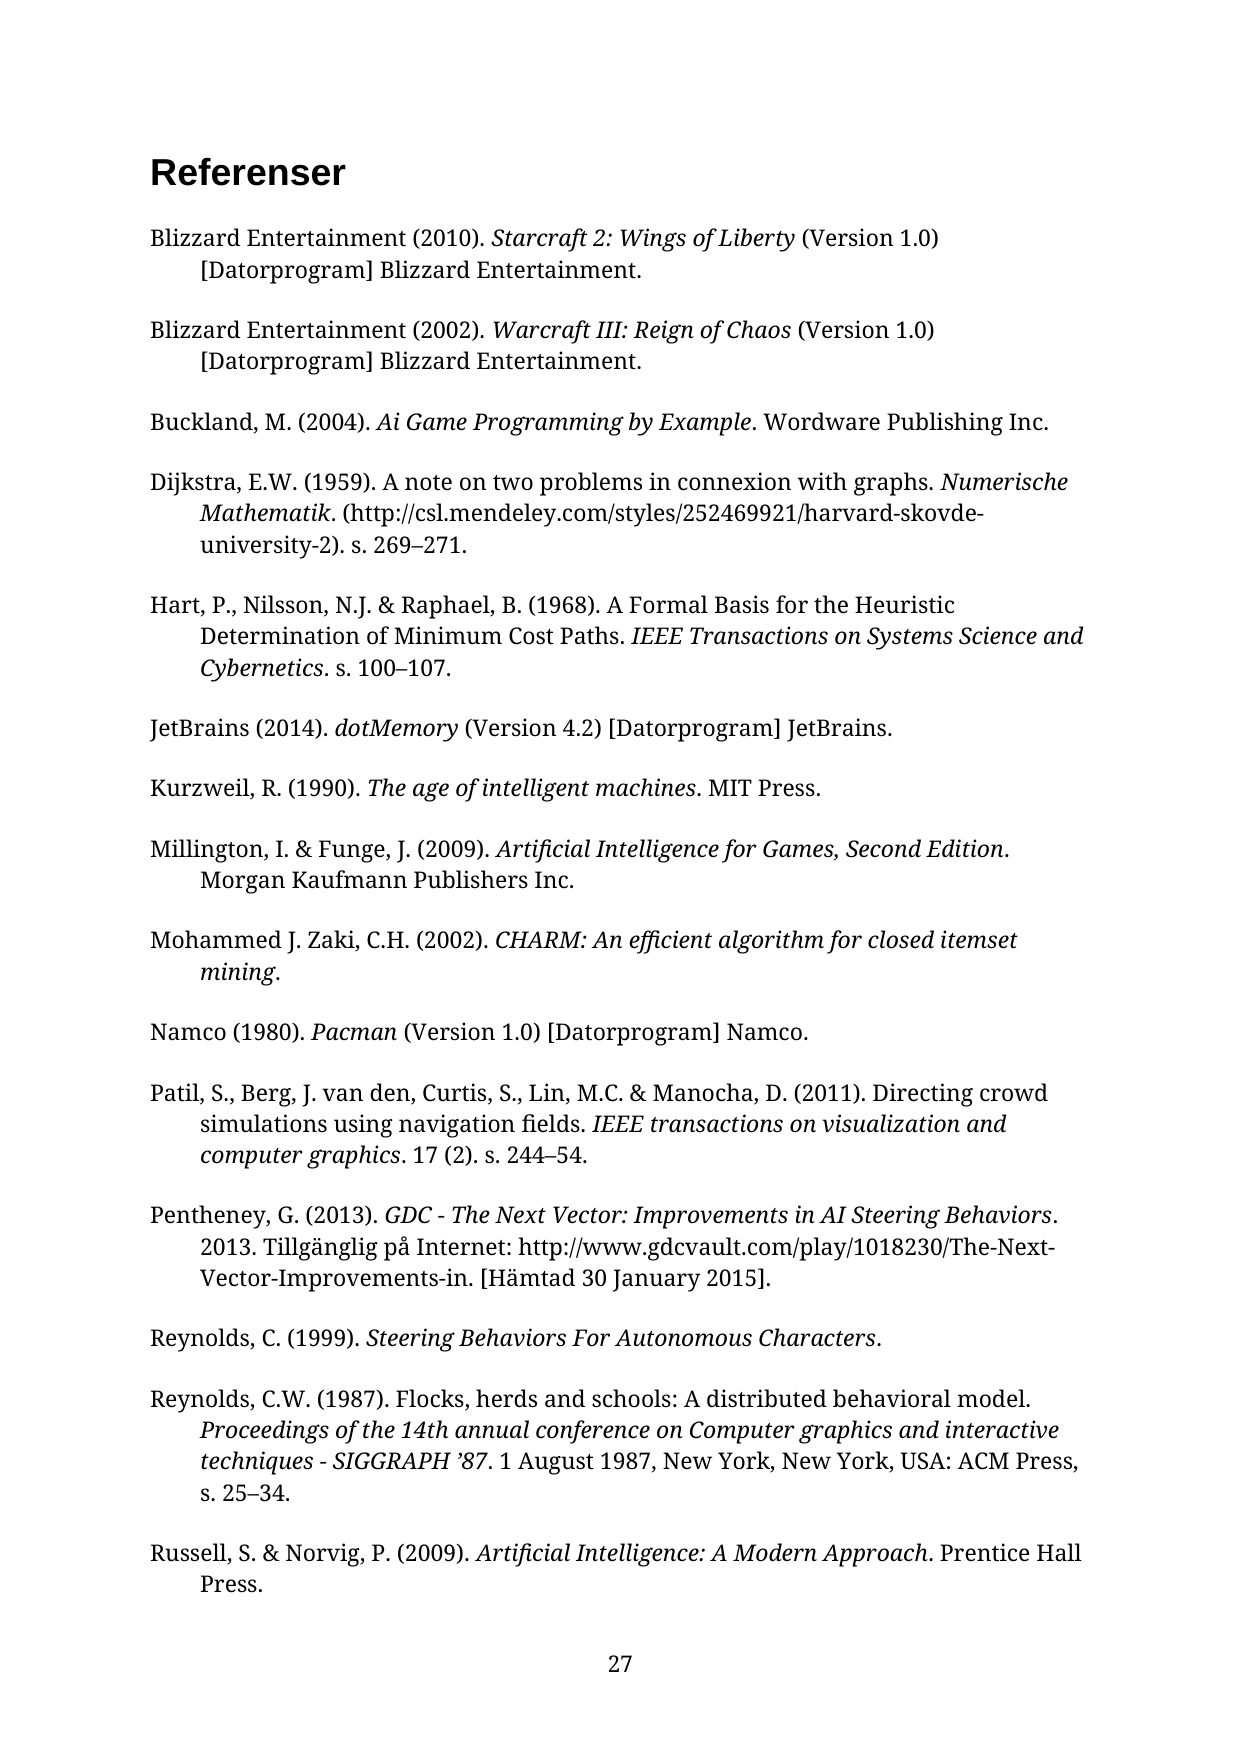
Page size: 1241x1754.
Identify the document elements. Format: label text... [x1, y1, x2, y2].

text JetBrains (2014). dotMemory (Version 4.2) [Datorprogram] JetBrains. [150, 712, 1090, 743]
text Hart, P., Nilsson, N.J. & Raphael, B. (1968). A Formal Basis for the Heuristic Determination of Minimum Cost Paths. IEEE Transactions on Systems Science and Cybernetics. s. 100–107. [150, 589, 1090, 683]
text Blizzard Entertainment (2010). Starcraft 2: Wings of Liberty (Version 1.0) [Datorprogram] Blizzard Entertainment. [150, 222, 1090, 285]
text Buckland, M. (2004). Ai Game Programming by Example. Wordware Publishing Inc. [150, 406, 1090, 437]
text Dijkstra, E.W. (1959). A note on two problems in connexion with graphs. Numerische Mathematik. (http://csl.mendeley.com/styles/252469921/harvard-skovde-university-2). s. 269–271. [150, 466, 1090, 560]
text Russell, S. & Norvig, P. (2009). Artificial Intelligence: A Modern Approach. Prentice Hall Press. [150, 1537, 1090, 1599]
text Reynolds, C. (1999). Steering Behaviors For Autonomous Characters. [150, 1322, 1090, 1353]
text Mohammed J. Zaki, C.H. (2002). CHARM: An efficient algorithm for closed itemset mining. [150, 924, 1090, 987]
text Reynolds, C.W. (1987). Flocks, herds and schools: A distributed behavioral model. Proceedings of the 14th annual conference on Computer graphics and interactive techniques - SIGGRAPH ’87. 1 August 1987, New York, New York, USA: ACM Press, s. 25–34. [150, 1383, 1090, 1508]
text Patil, S., Berg, J. van den, Curtis, S., Lin, M.C. & Manocha, D. (2011). Directing crowd simulations using navigation fields. IEEE transactions on visualization and computer graphics. 17 (2). s. 244–54. [150, 1076, 1090, 1170]
text Kurzweil, R. (1990). The age of intelligent machines. MIT Press. [150, 772, 1090, 803]
text Pentheney, G. (2013). GDC - The Next Vector: Improvements in AI Steering Behaviors. 2013. Tillgänglig på Internet: http://www.gdcvault.com/play/1018230/The-Next-Vector-Improvements-in. [Hämtad 30 January 2015]. [150, 1199, 1090, 1293]
text Millington, I. & Funge, J. (2009). Artificial Intelligence for Games, Second Edition. Morgan Kaufmann Publishers Inc. [150, 833, 1090, 895]
subtitle Referenser [150, 150, 1090, 193]
text Blizzard Entertainment (2002). Warcraft III: Reign of Chaos (Version 1.0) [Datorprogram] Blizzard Entertainment. [150, 314, 1090, 376]
text Namco (1980). Pacman (Version 1.0) [Datorprogram] Namco. [150, 1016, 1090, 1047]
